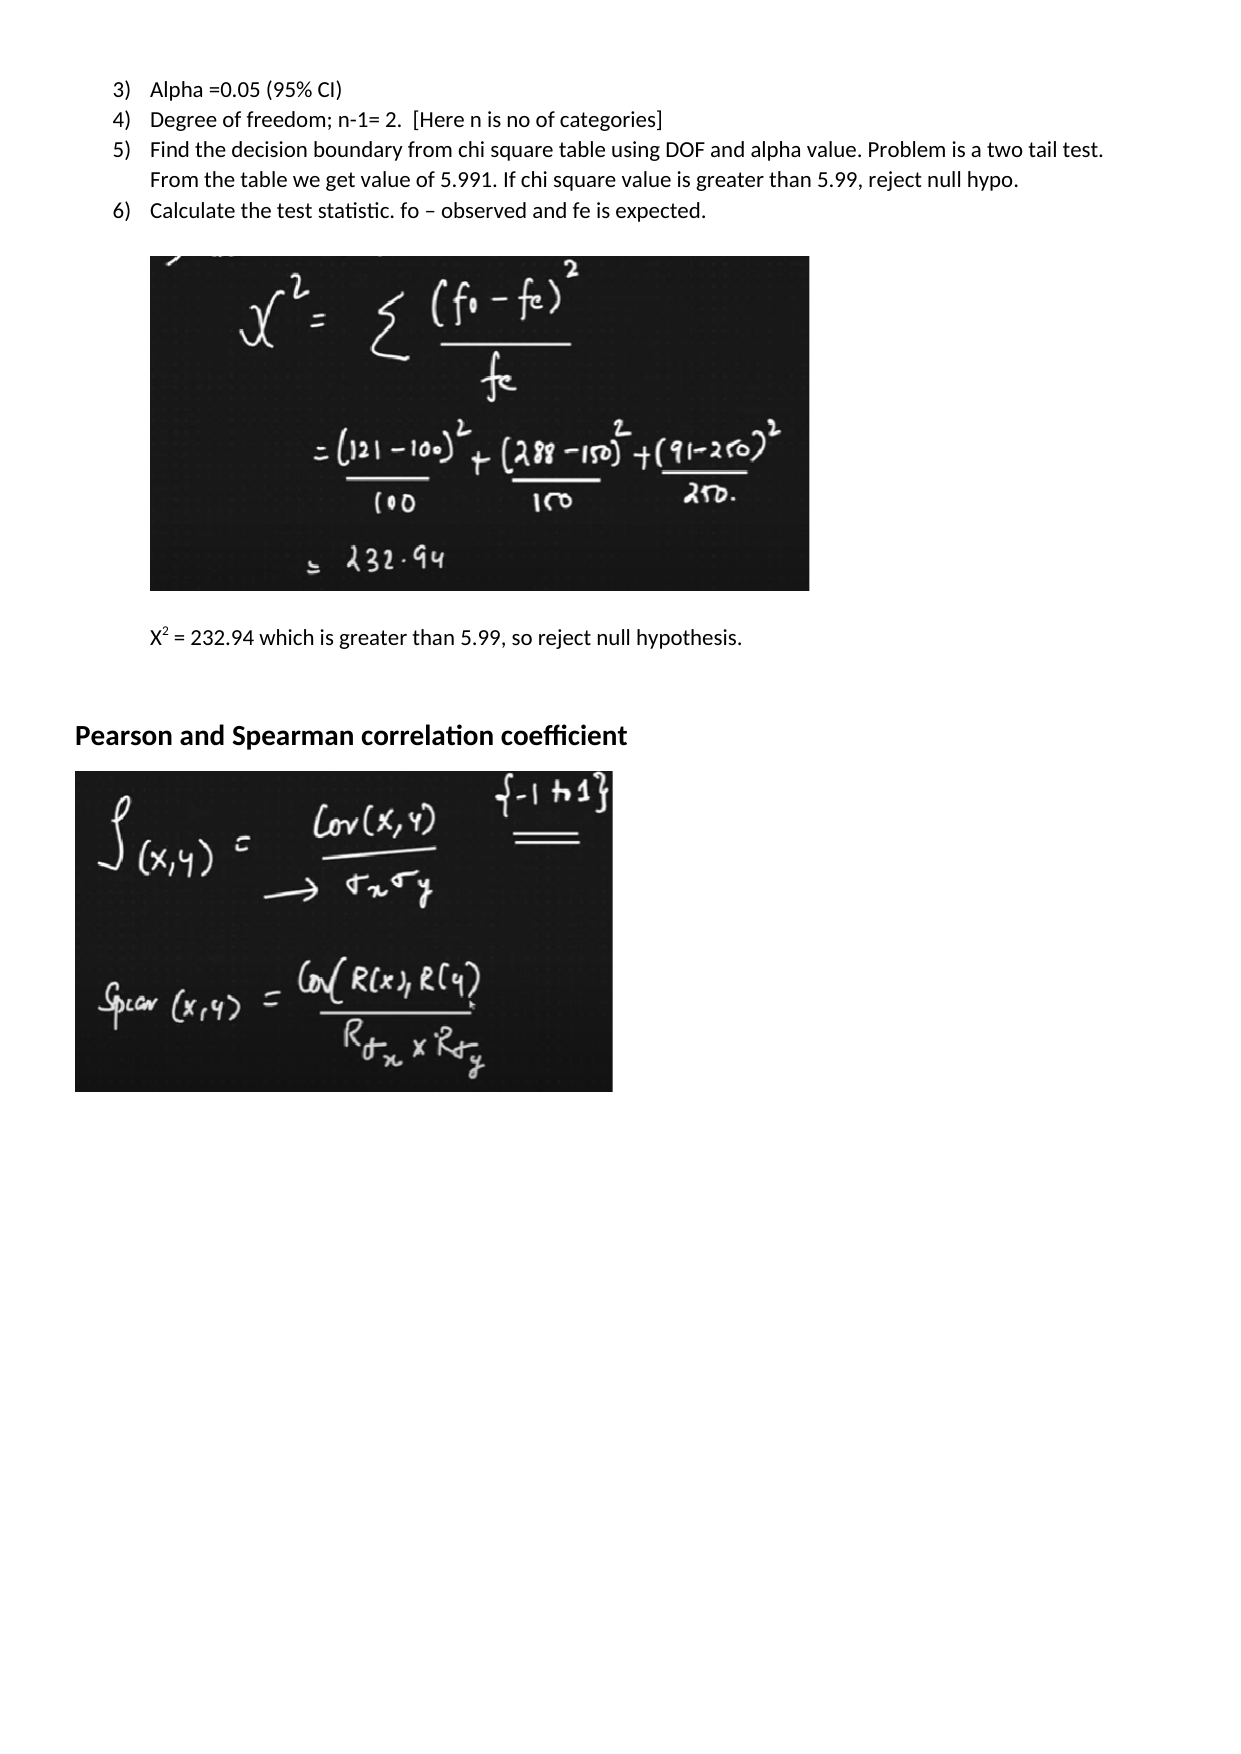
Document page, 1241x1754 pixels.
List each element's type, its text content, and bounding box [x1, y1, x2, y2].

list Alpha =0.05 (95% CI) [112, 75, 1165, 103]
list Calculate the test statistic. fo – observed and fe is expected. [112, 196, 1165, 224]
list Degree of freedom; n-1= 2. [Here n is no of categories] [112, 105, 1165, 133]
picture [150, 256, 810, 591]
picture [75, 771, 613, 1092]
list X2 = 232.94 which is greater than 5.99, so reject null hypothesis. [150, 623, 1165, 651]
list Find the decision boundary from chi square table using DOF and alpha value. Problem is a two tail test. [112, 135, 1165, 163]
list From the table we get value of 5.991. If chi square value is greater than 5.99, reject null hypo. [150, 166, 1165, 194]
text Pearson and Spearman correlation coefficient [75, 717, 1165, 752]
